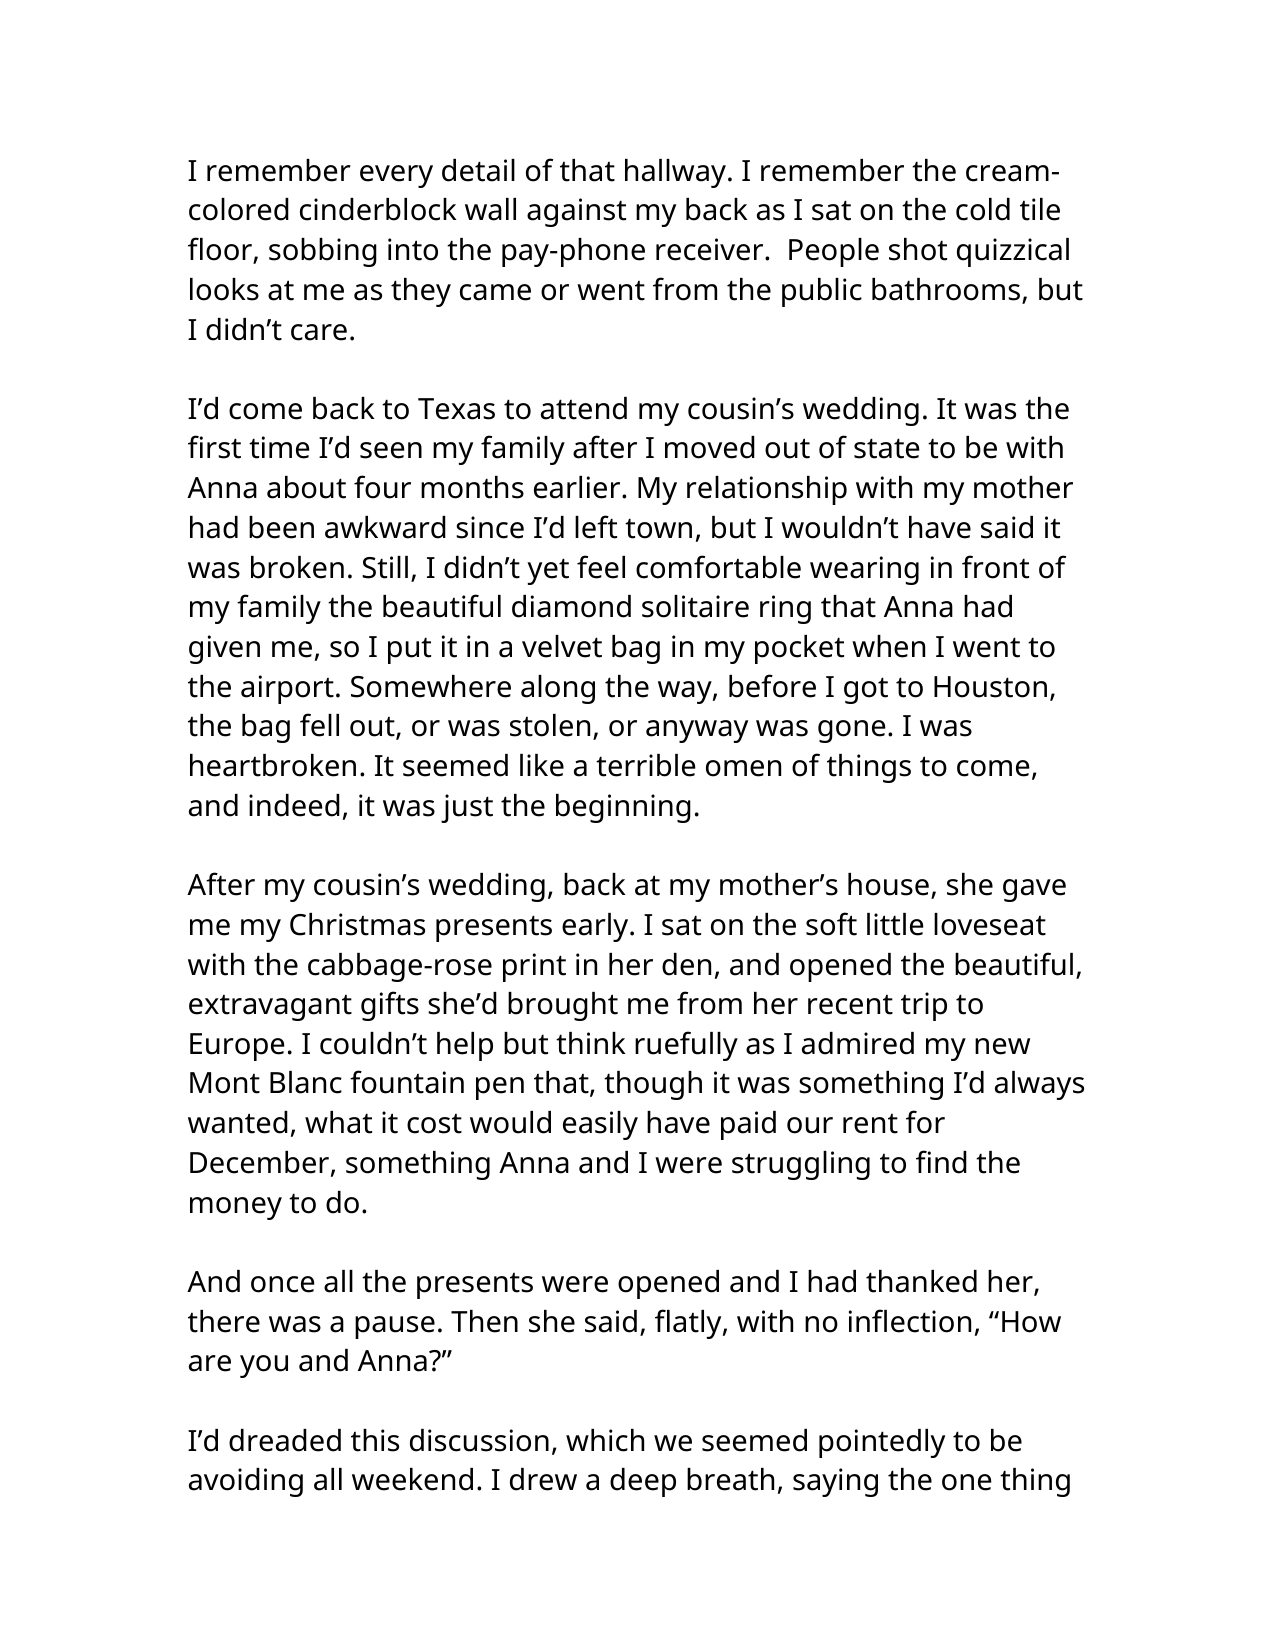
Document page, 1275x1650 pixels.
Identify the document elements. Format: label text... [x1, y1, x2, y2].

text I’d come back to Texas to attend my cousin’s wedding. It was the first time I’d seen my family after I moved out of state to be with Anna about four months earlier. My relationship with my mother had been awkward since I’d left town, but I wouldn’t have said it was broken. Still, I didn’t yet feel comfortable wearing in front of my family the beautiful diamond solitaire ring that Anna had given me, so I put it in a velvet bag in my pocket when I went to the airport. Somewhere along the way, before I got to Houston, the bag fell out, or was stolen, or anyway was gone. I was heartbroken. It seemed like a terrible omen of things to come, and indeed, it was just the beginning. [187, 388, 1087, 825]
text And once all the presents were opened and I had thanked her, there was a pause. Then she said, flatly, with no inflection, “How are you and Anna?” [187, 1261, 1087, 1380]
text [187, 1420, 1087, 1499]
text After my cousin’s wedding, back at my mother’s house, she gave me my Christmas presents early. I sat on the soft little loveseat with the cabbage-rose print in her den, and opened the beautiful, extravagant gifts she’d brought me from her recent trip to Europe. I couldn’t help but think ruefully as I admired my new Mont Blanc fountain pen that, though it was something I’d always wanted, what it cost would easily have paid our rent for December, something Anna and I were struggling to find the money to do. [187, 864, 1087, 1222]
text I remember every detail of that hallway. I remember the cream-colored cinderblock wall against my back as I sat on the cold tile floor, sobbing into the pay-phone receiver. People shot quizzical looks at me as they came or went from the public bathrooms, but I didn’t care. [187, 150, 1087, 348]
